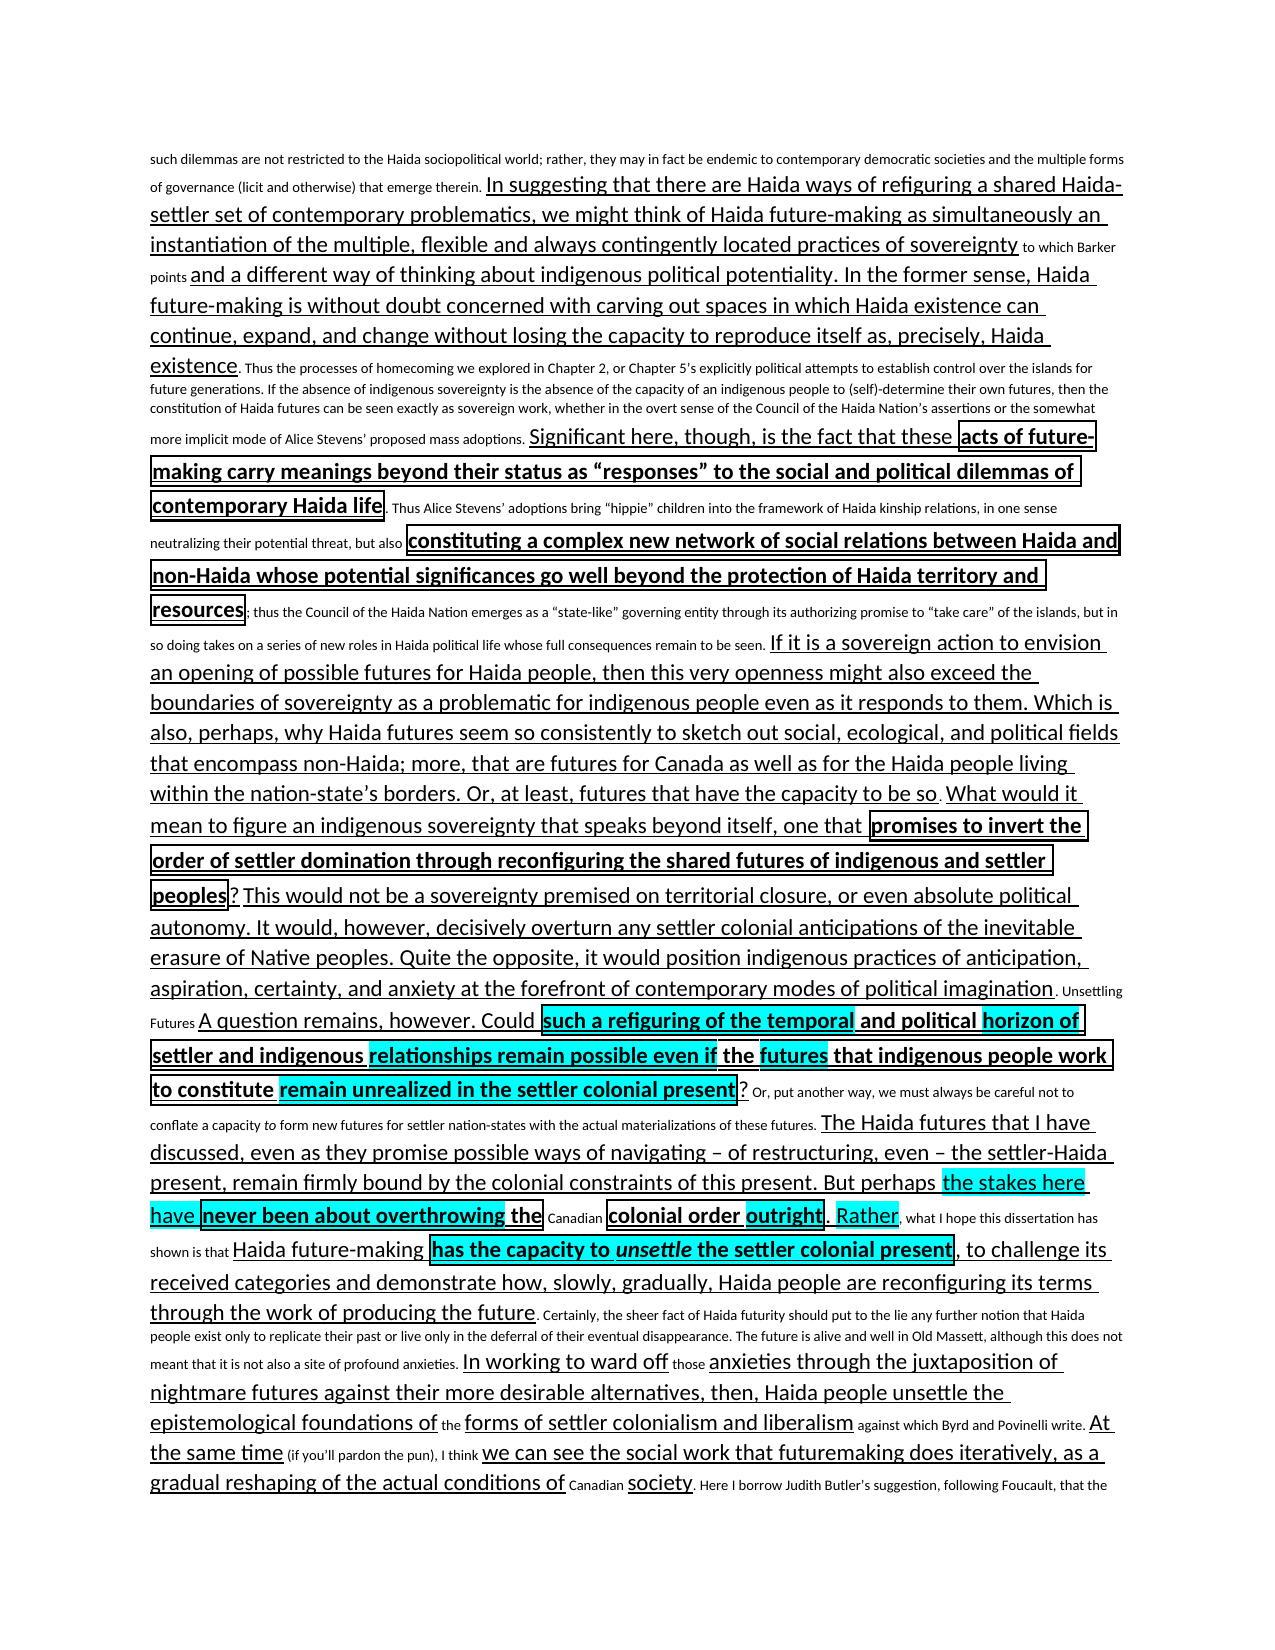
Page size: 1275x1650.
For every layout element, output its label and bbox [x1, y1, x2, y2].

text [150, 150, 1125, 1496]
